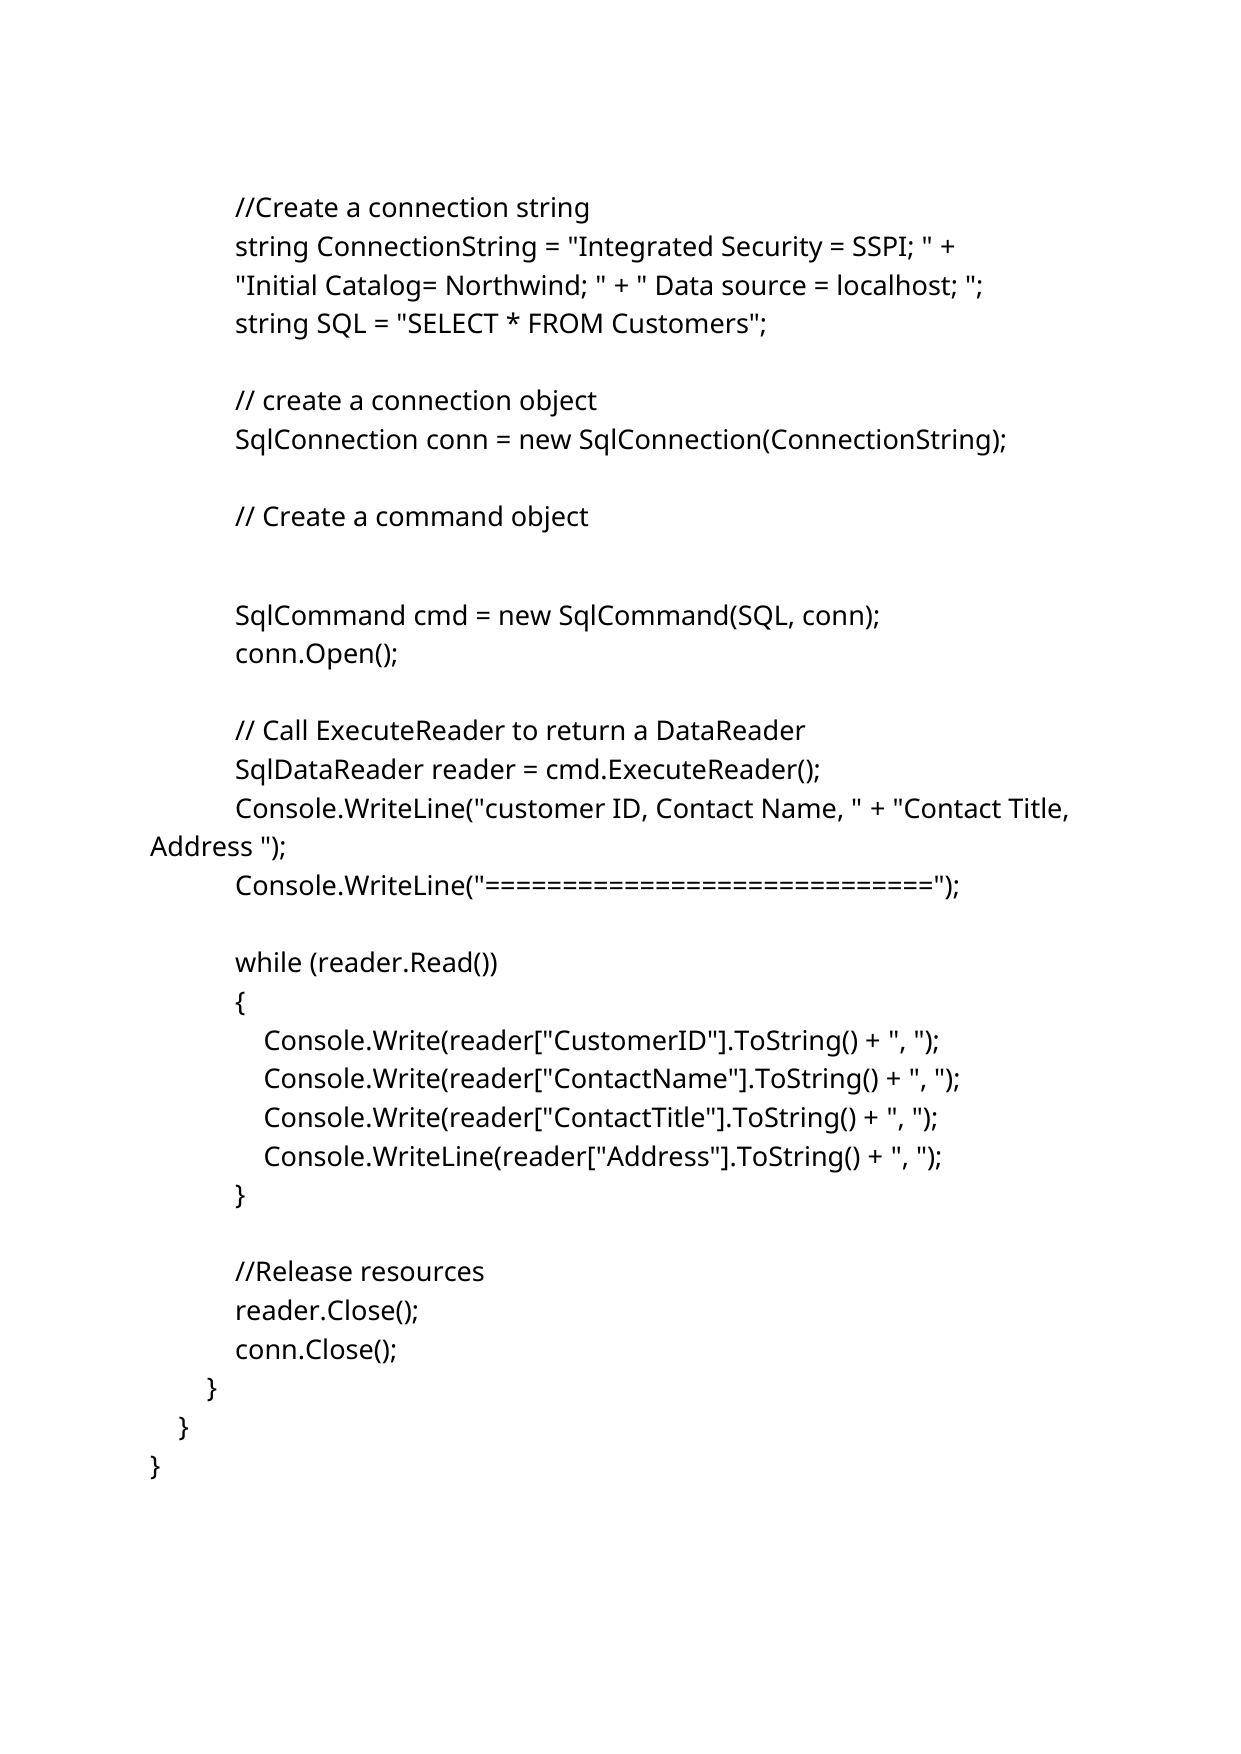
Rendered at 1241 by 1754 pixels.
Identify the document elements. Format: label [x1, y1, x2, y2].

text [150, 150, 1090, 535]
text [150, 557, 1090, 1599]
